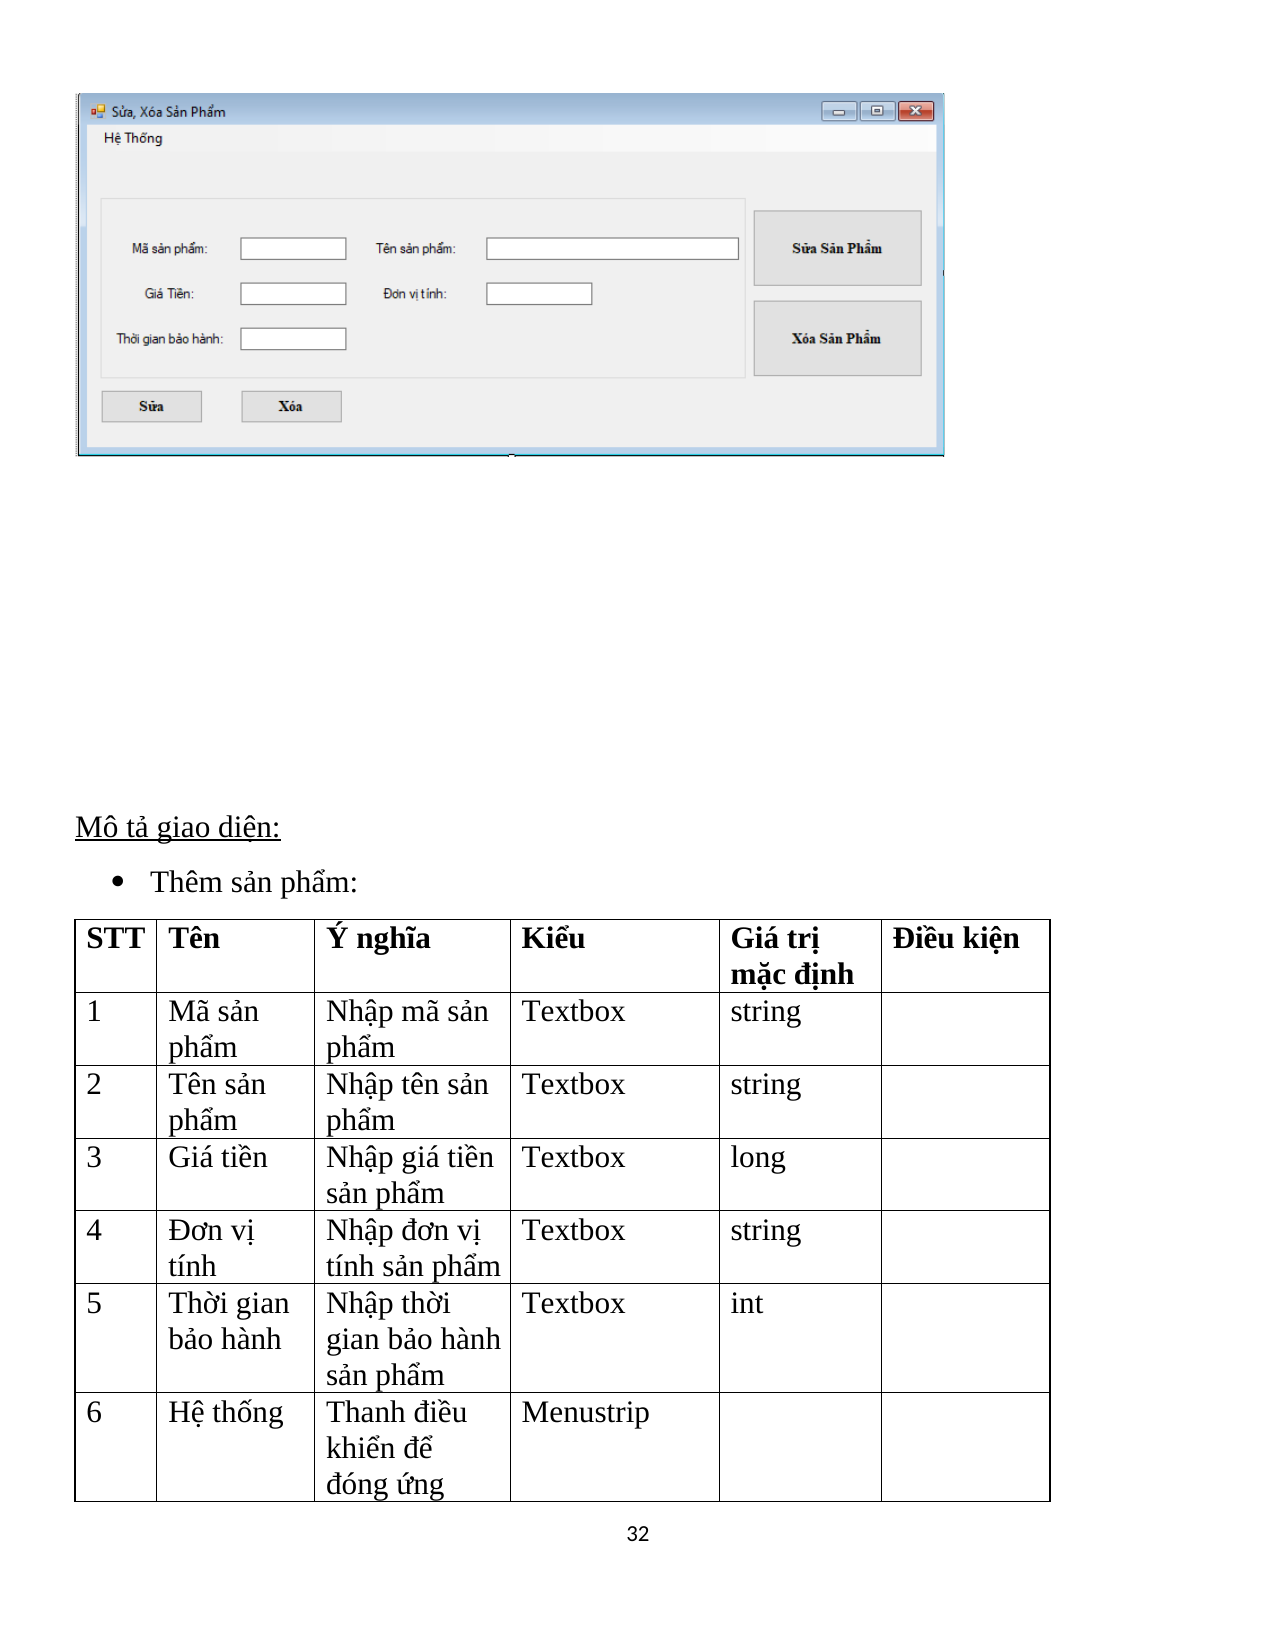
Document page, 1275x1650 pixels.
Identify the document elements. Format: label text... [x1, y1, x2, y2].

table_cell [882, 1211, 1049, 1283]
table_cell Đơn vị tính [157, 1211, 314, 1283]
table_cell [720, 1393, 881, 1501]
table_header Kiểu [511, 920, 719, 992]
table_header Giá trị mặc định [720, 920, 881, 992]
table_cell Textbox [511, 1139, 719, 1210]
table_cell Tên sản phẩm [157, 1066, 314, 1137]
table_cell Giá tiền [157, 1139, 314, 1210]
table_cell 4 [76, 1211, 156, 1283]
table_cell [882, 1284, 1049, 1392]
table_cell string [720, 1211, 881, 1283]
table_cell Mã sản phẩm [157, 993, 314, 1064]
table_header STT [76, 920, 156, 992]
table_cell [882, 993, 1049, 1064]
table_cell Nhập đơn vị tính sản phẩm [315, 1211, 510, 1283]
table_cell Nhập mã sản phẩm [315, 993, 510, 1064]
table_cell string [720, 1066, 881, 1137]
table_cell Hệ thống [157, 1393, 314, 1501]
table_cell Textbox [511, 1284, 719, 1392]
table_header Ý nghĩa [315, 920, 510, 992]
list Thêm sản phẩm: [112, 863, 1200, 899]
text Mô tả giao diện: [75, 808, 1200, 844]
table_cell string [720, 993, 881, 1064]
table_cell [882, 1066, 1049, 1137]
table_cell Textbox [511, 1211, 719, 1283]
table_cell Textbox [511, 1066, 719, 1137]
table_cell 6 [76, 1393, 156, 1501]
table_header Tên [157, 920, 314, 992]
table_cell Nhập tên sản phẩm [315, 1066, 510, 1137]
table_cell Nhập giá tiền sản phẩm [315, 1139, 510, 1210]
table_cell [882, 1393, 1049, 1501]
table_cell int [720, 1284, 881, 1392]
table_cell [315, 1393, 510, 1501]
table_cell Menustrip [511, 1393, 719, 1501]
picture [75, 93, 945, 457]
table_cell [882, 1139, 1049, 1210]
table_cell Textbox [511, 993, 719, 1064]
table_cell 2 [76, 1066, 156, 1137]
table_cell Nhập thời gian bảo hành sản phẩm [315, 1284, 510, 1392]
table_cell long [720, 1139, 881, 1210]
table_header Điều kiện [882, 920, 1049, 992]
table_cell 3 [76, 1139, 156, 1210]
table_cell 1 [76, 993, 156, 1064]
table_cell Thời gian bảo hành [157, 1284, 314, 1392]
table_cell 5 [76, 1284, 156, 1392]
